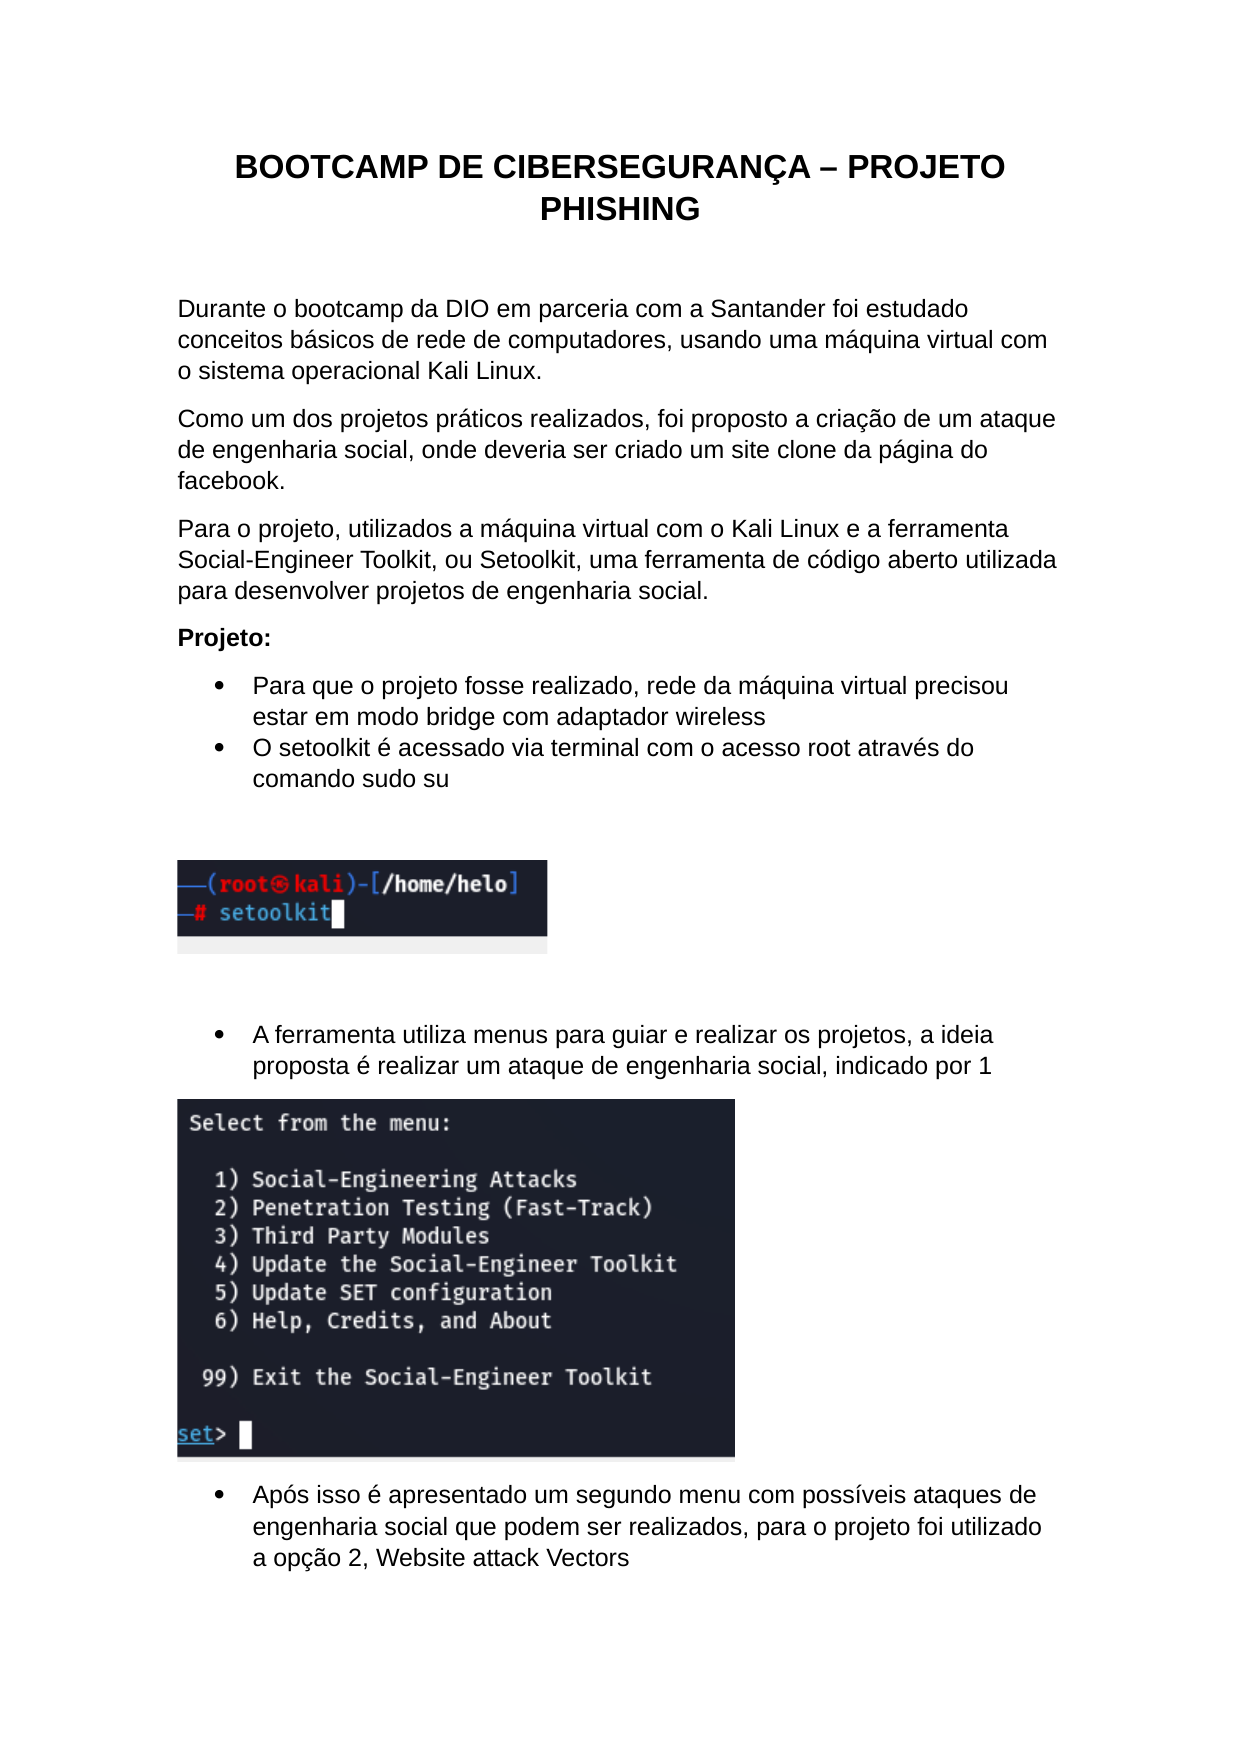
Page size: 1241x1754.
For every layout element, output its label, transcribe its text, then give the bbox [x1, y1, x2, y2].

text Projeto: [177, 623, 1063, 652]
picture [177, 1099, 735, 1462]
text Como um dos projetos práticos realizados, foi proposto a criação de um ataque de engenharia social, onde deveria ser criado um site clone da página do facebook. [177, 404, 1063, 495]
text BOOTCAMP DE CIBERSEGURANÇA – PROJETO PHISHING [177, 148, 1063, 227]
picture [177, 860, 548, 954]
list O setoolkit é acessado via terminal com o acesso root através do comando sudo su [215, 733, 1063, 793]
text Para o projeto, utilizados a máquina virtual com o Kali Linux e a ferramenta Social-Engineer Toolkit, ou Setoolkit, uma ferramenta de código aberto utilizada para desenvolver projetos de engenharia social. [177, 514, 1063, 604]
list A ferramenta utiliza menus para guiar e realizar os projetos, a ideia proposta é realizar um ataque de engenharia social, indicado por 1 [215, 1020, 1063, 1080]
list Para que o projeto fosse realizado, rede da máquina virtual precisou estar em modo bridge com adaptador wireless [215, 671, 1063, 731]
text Durante o bootcamp da DIO em parceria com a Santander foi estudado conceitos básicos de rede de computadores, usando uma máquina virtual com o sistema operacional Kali Linux. [177, 294, 1063, 385]
